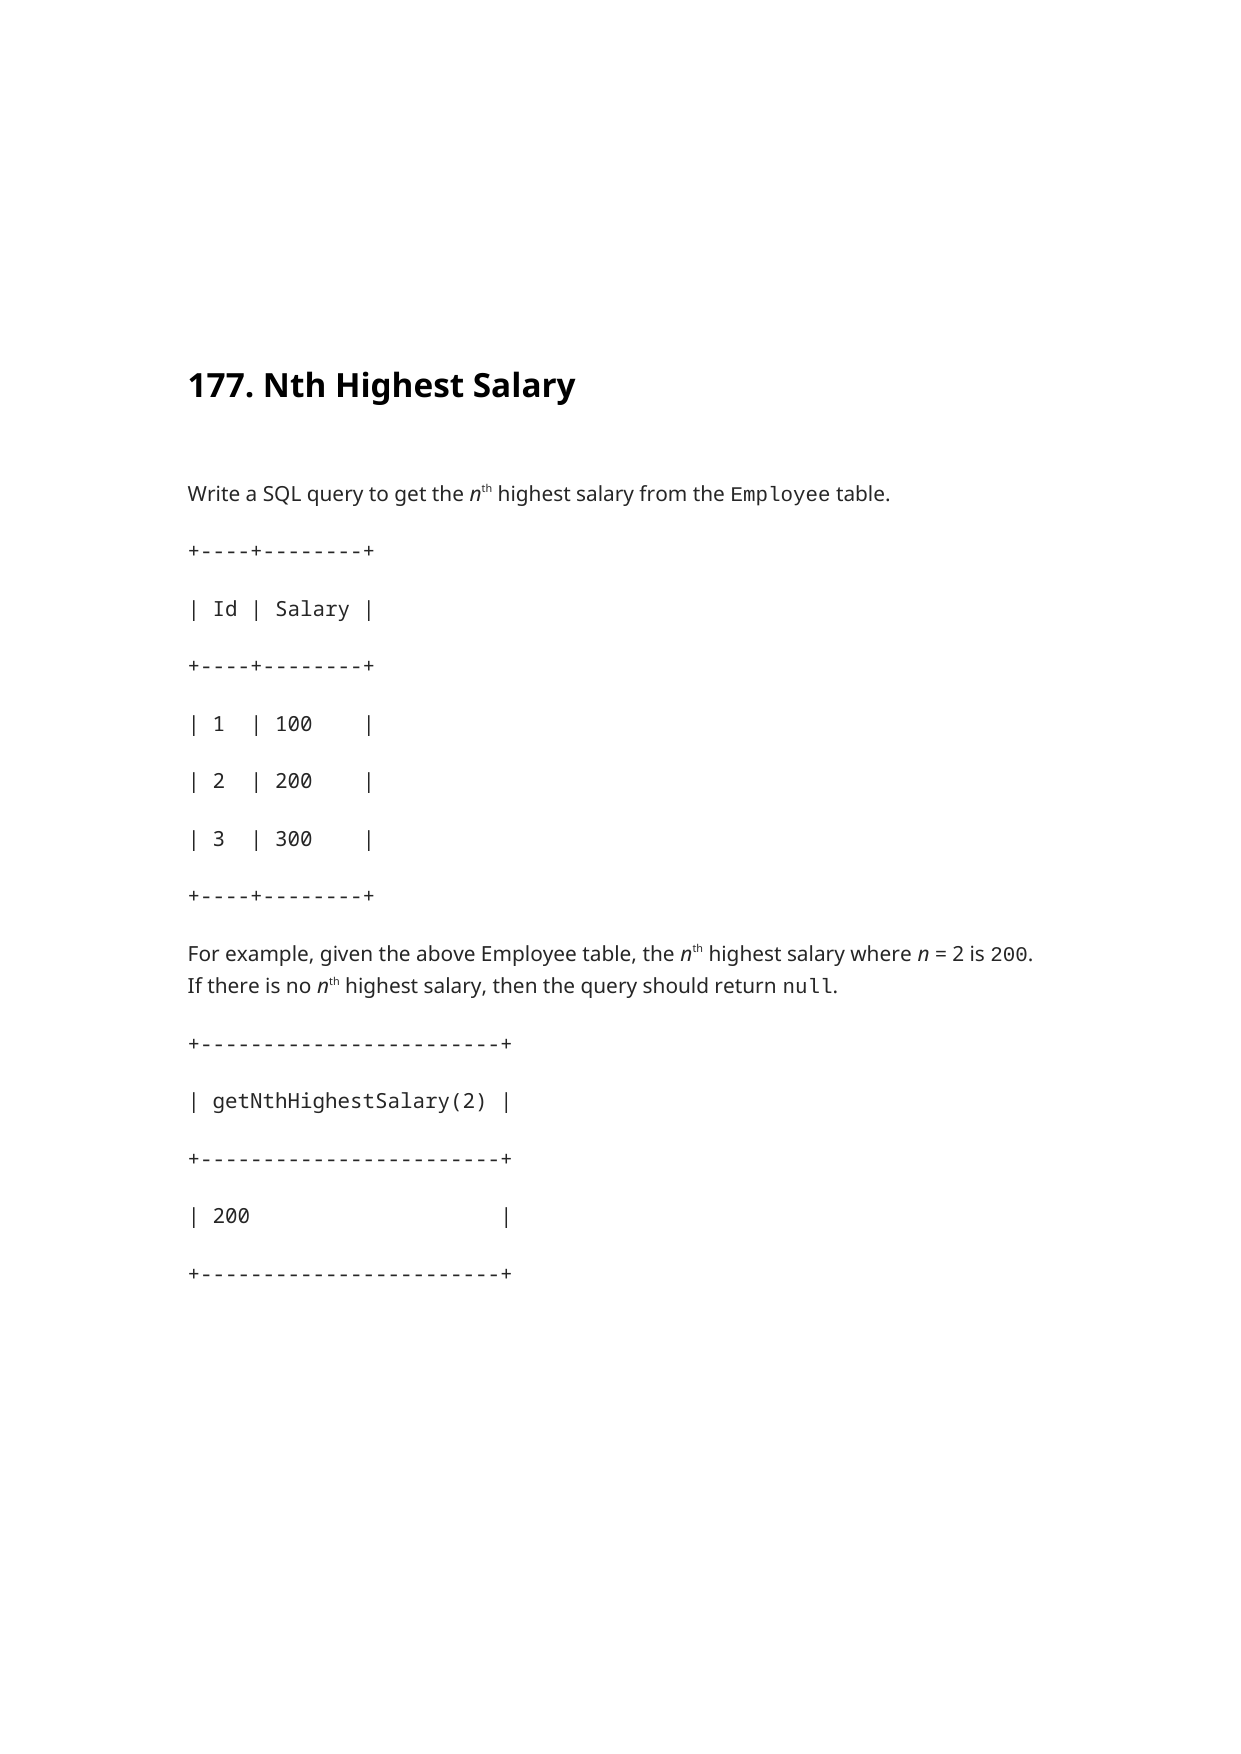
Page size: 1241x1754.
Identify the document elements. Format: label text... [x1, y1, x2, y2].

text +----+--------+ [187, 534, 1053, 567]
text | getNthHighestSalary(2) | [187, 1084, 1053, 1117]
text +----+--------+ [187, 879, 1053, 912]
text | 1 | 100 | [187, 707, 1053, 739]
text For example, given the above Employee table, the nth highest salary where n = 2 is 200. If there is no nth highest salary, then the query should return null. [187, 937, 1053, 1002]
text | 200 | [187, 1199, 1053, 1232]
text +------------------------+ [187, 1027, 1053, 1059]
text | Id | Salary | [187, 592, 1053, 624]
text | 2 | 200 | [187, 764, 1053, 797]
text | 3 | 300 | [187, 822, 1053, 854]
text +----+--------+ [187, 649, 1053, 682]
text Write a SQL query to get the nth highest salary from the Employee table. [187, 477, 1053, 509]
text +------------------------+ [187, 1257, 1053, 1289]
text +------------------------+ [187, 1142, 1053, 1174]
subtitle 177. Nth Highest Salary [187, 352, 1053, 417]
